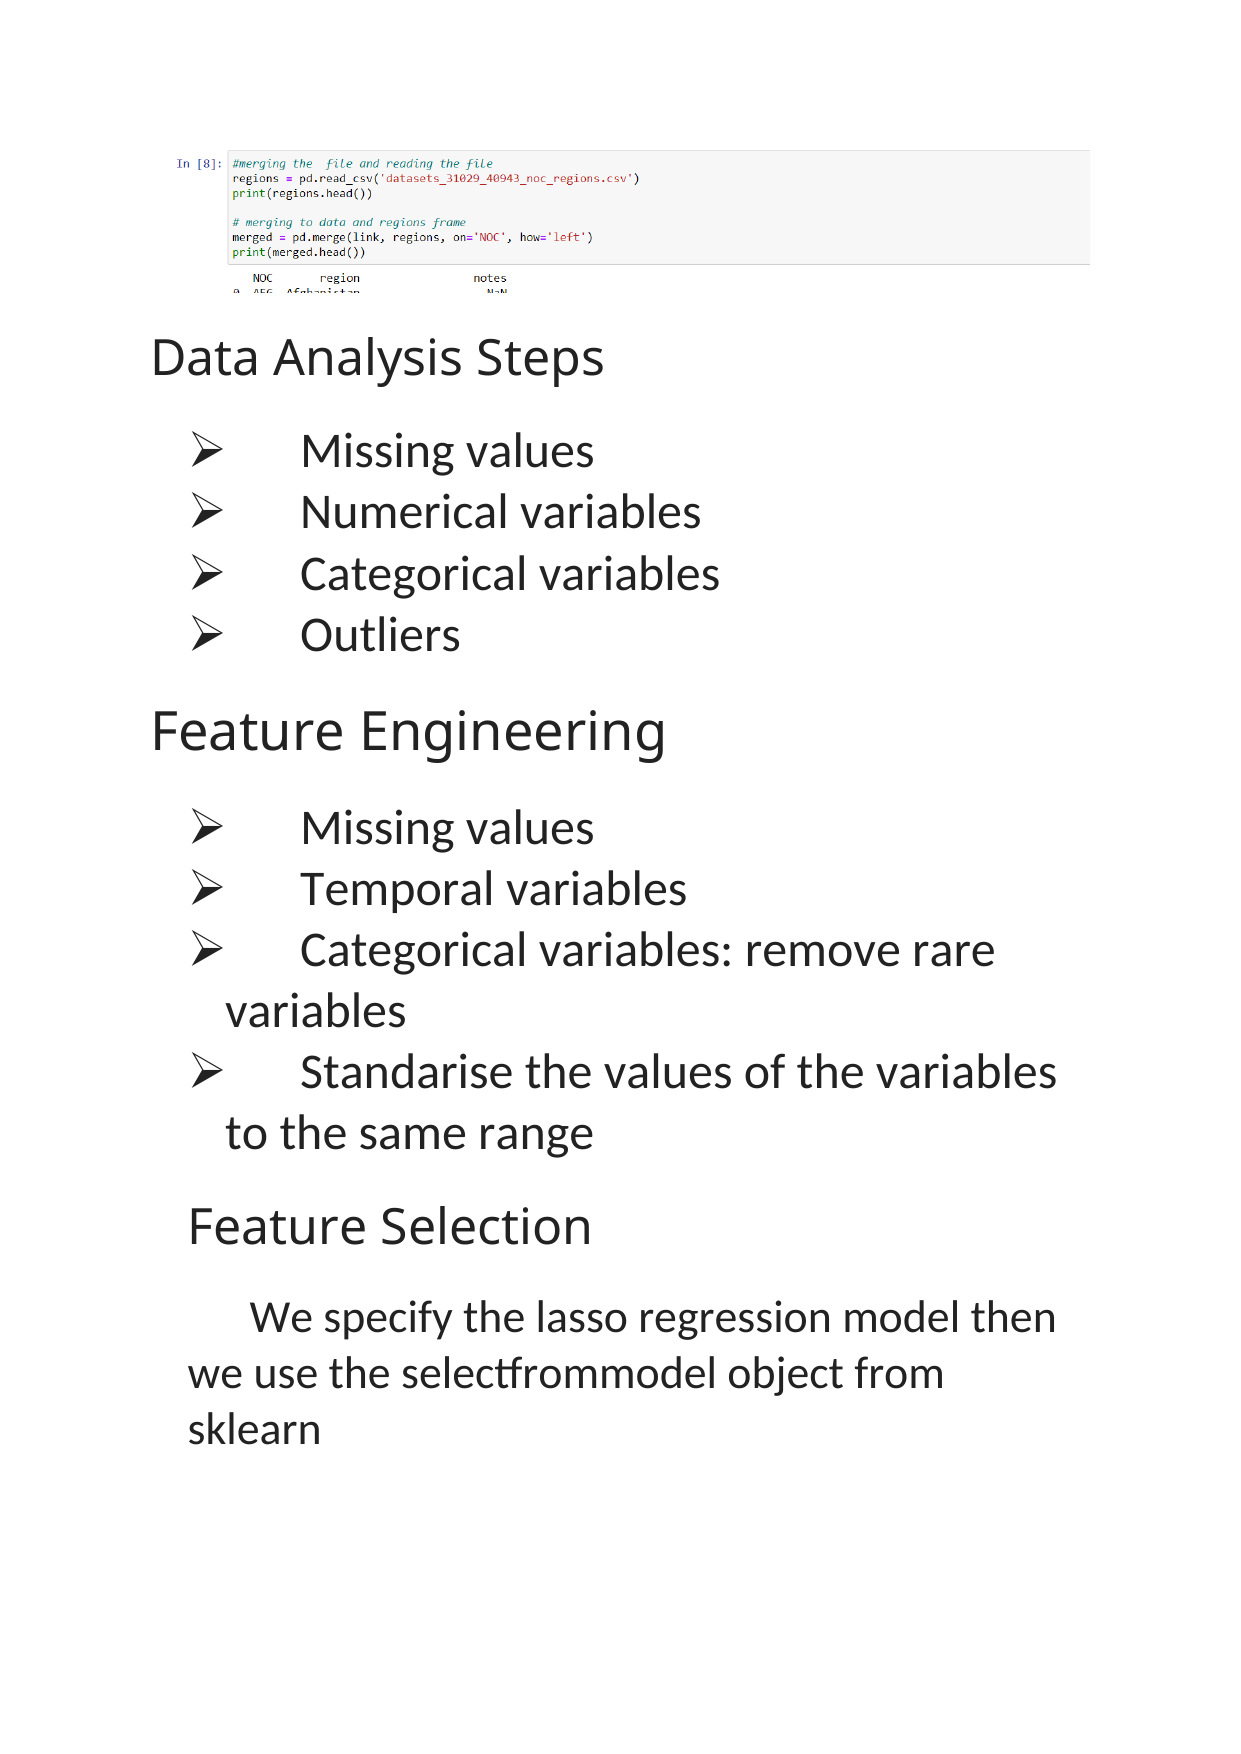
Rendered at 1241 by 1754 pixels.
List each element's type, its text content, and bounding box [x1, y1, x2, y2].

list Temporal variables [187, 857, 1090, 918]
list Missing values [187, 796, 1090, 857]
list Missing values [187, 419, 1090, 480]
list Categorical variables [187, 541, 1090, 602]
text Feature Selection [187, 1191, 1090, 1259]
text Data Analysis Steps [150, 322, 1090, 390]
text We specify the lasso regression model then we use the selectfrommodel object from sklearn [187, 1288, 1090, 1456]
list Numerical variables [187, 480, 1090, 541]
text Feature Engineering [150, 693, 1090, 766]
list Standarise the values of the variables to the same range [187, 1040, 1090, 1162]
picture [150, 150, 1091, 293]
list Outliers [187, 602, 1090, 663]
list Categorical variables: remove rare variables [187, 918, 1090, 1040]
